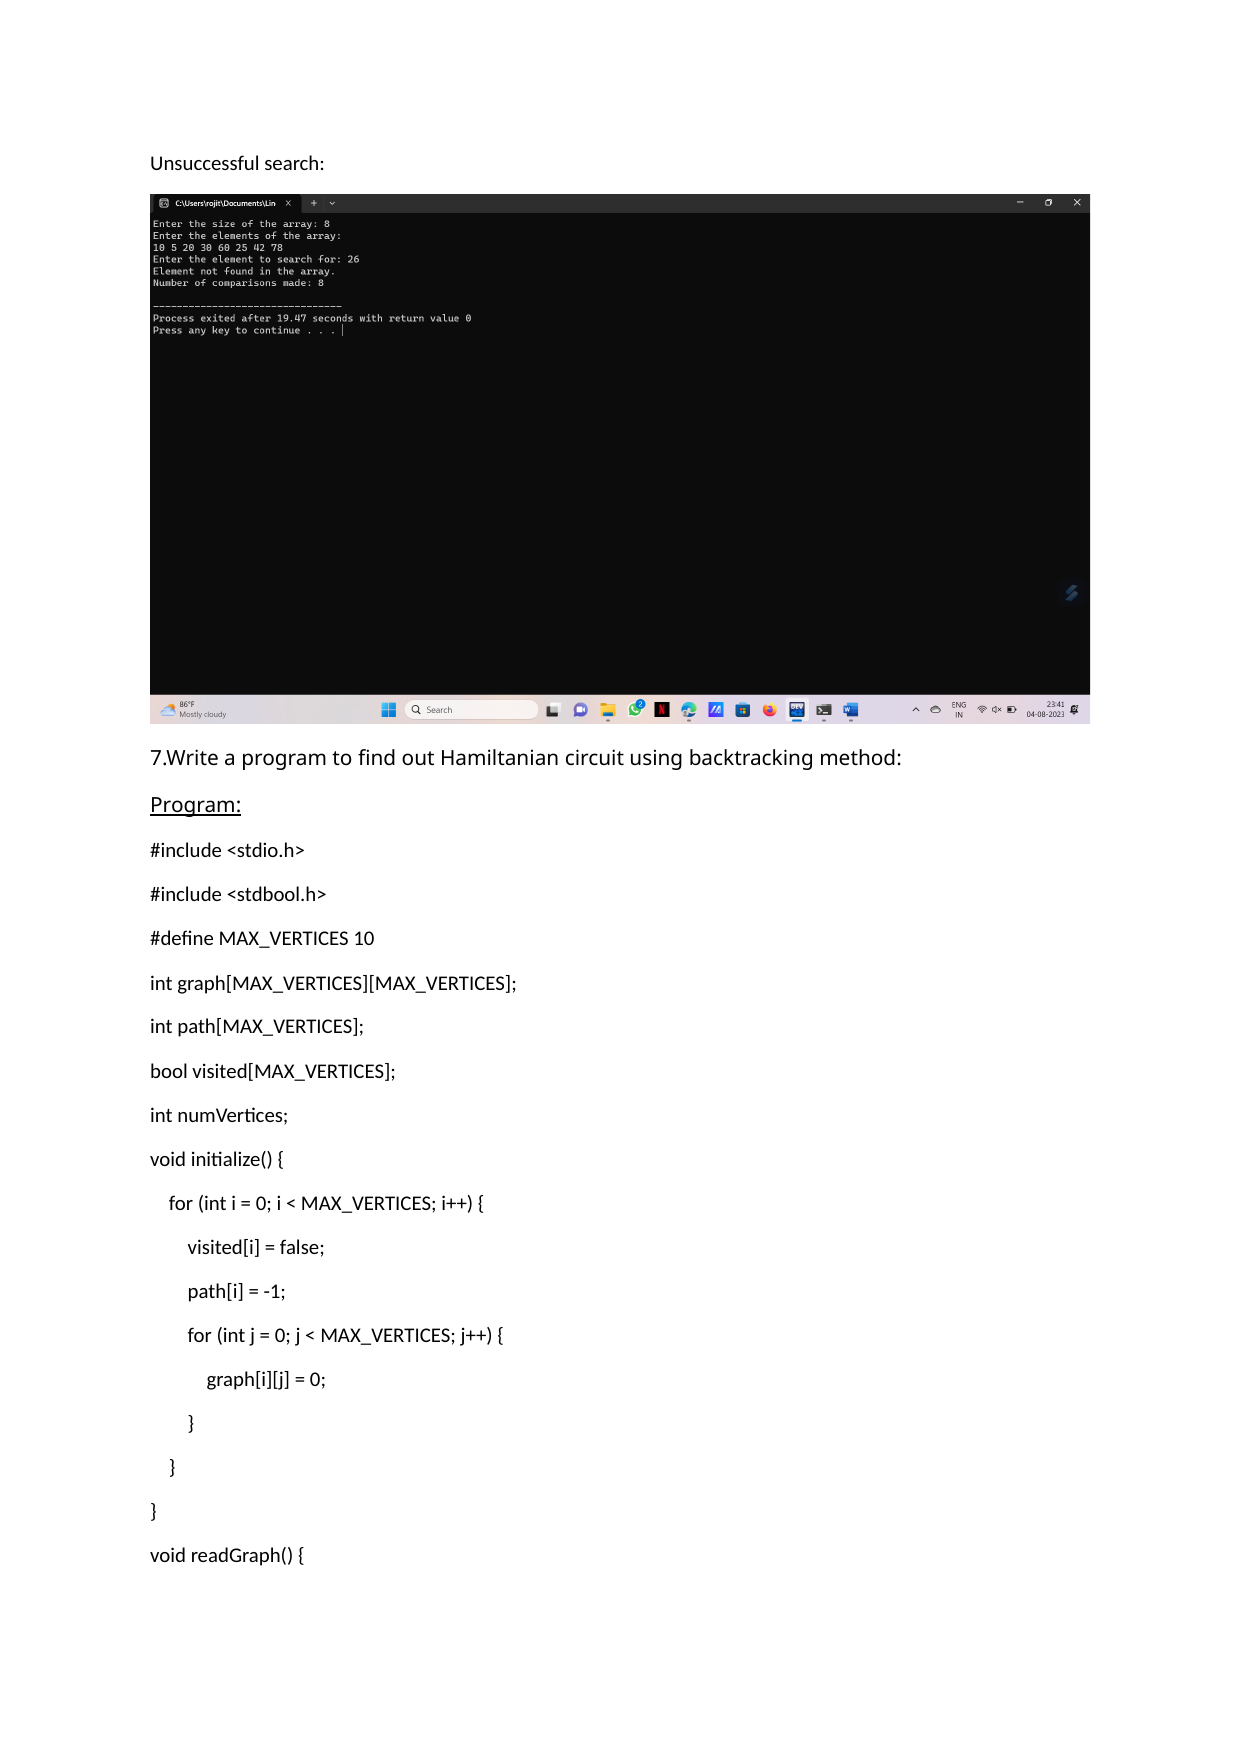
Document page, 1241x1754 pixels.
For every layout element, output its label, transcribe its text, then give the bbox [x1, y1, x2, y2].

text Program: [150, 790, 1090, 819]
text Unsuccessful search: [150, 150, 1090, 175]
text 7.Write a program to find out Hamiltanian circuit using backtracking method: [150, 743, 1090, 771]
text int graph[MAX_VERTICES][MAX_VERTICES]; [150, 970, 1090, 995]
text int numVertices; [150, 1102, 1090, 1127]
text for (int i = 0; i < MAX_VERTICES; i++) { [150, 1190, 1090, 1215]
text void readGraph() { [150, 1542, 1090, 1568]
text } [150, 1454, 1090, 1480]
text path[i] = -1; [150, 1278, 1090, 1303]
text graph[i][j] = 0; [150, 1366, 1090, 1392]
text visited[i] = false; [150, 1234, 1090, 1259]
text } [150, 1410, 1090, 1436]
text int path[MAX_VERTICES]; [150, 1014, 1090, 1039]
text for (int j = 0; j < MAX_VERTICES; j++) { [150, 1322, 1090, 1348]
text #include <stdbool.h> [150, 882, 1090, 907]
picture [150, 194, 1091, 724]
text bool visited[MAX_VERTICES]; [150, 1058, 1090, 1083]
text } [150, 1498, 1090, 1524]
text #include <stdio.h> [150, 837, 1090, 863]
text void initialize() { [150, 1146, 1090, 1171]
text #define MAX_VERTICES 10 [150, 926, 1090, 951]
